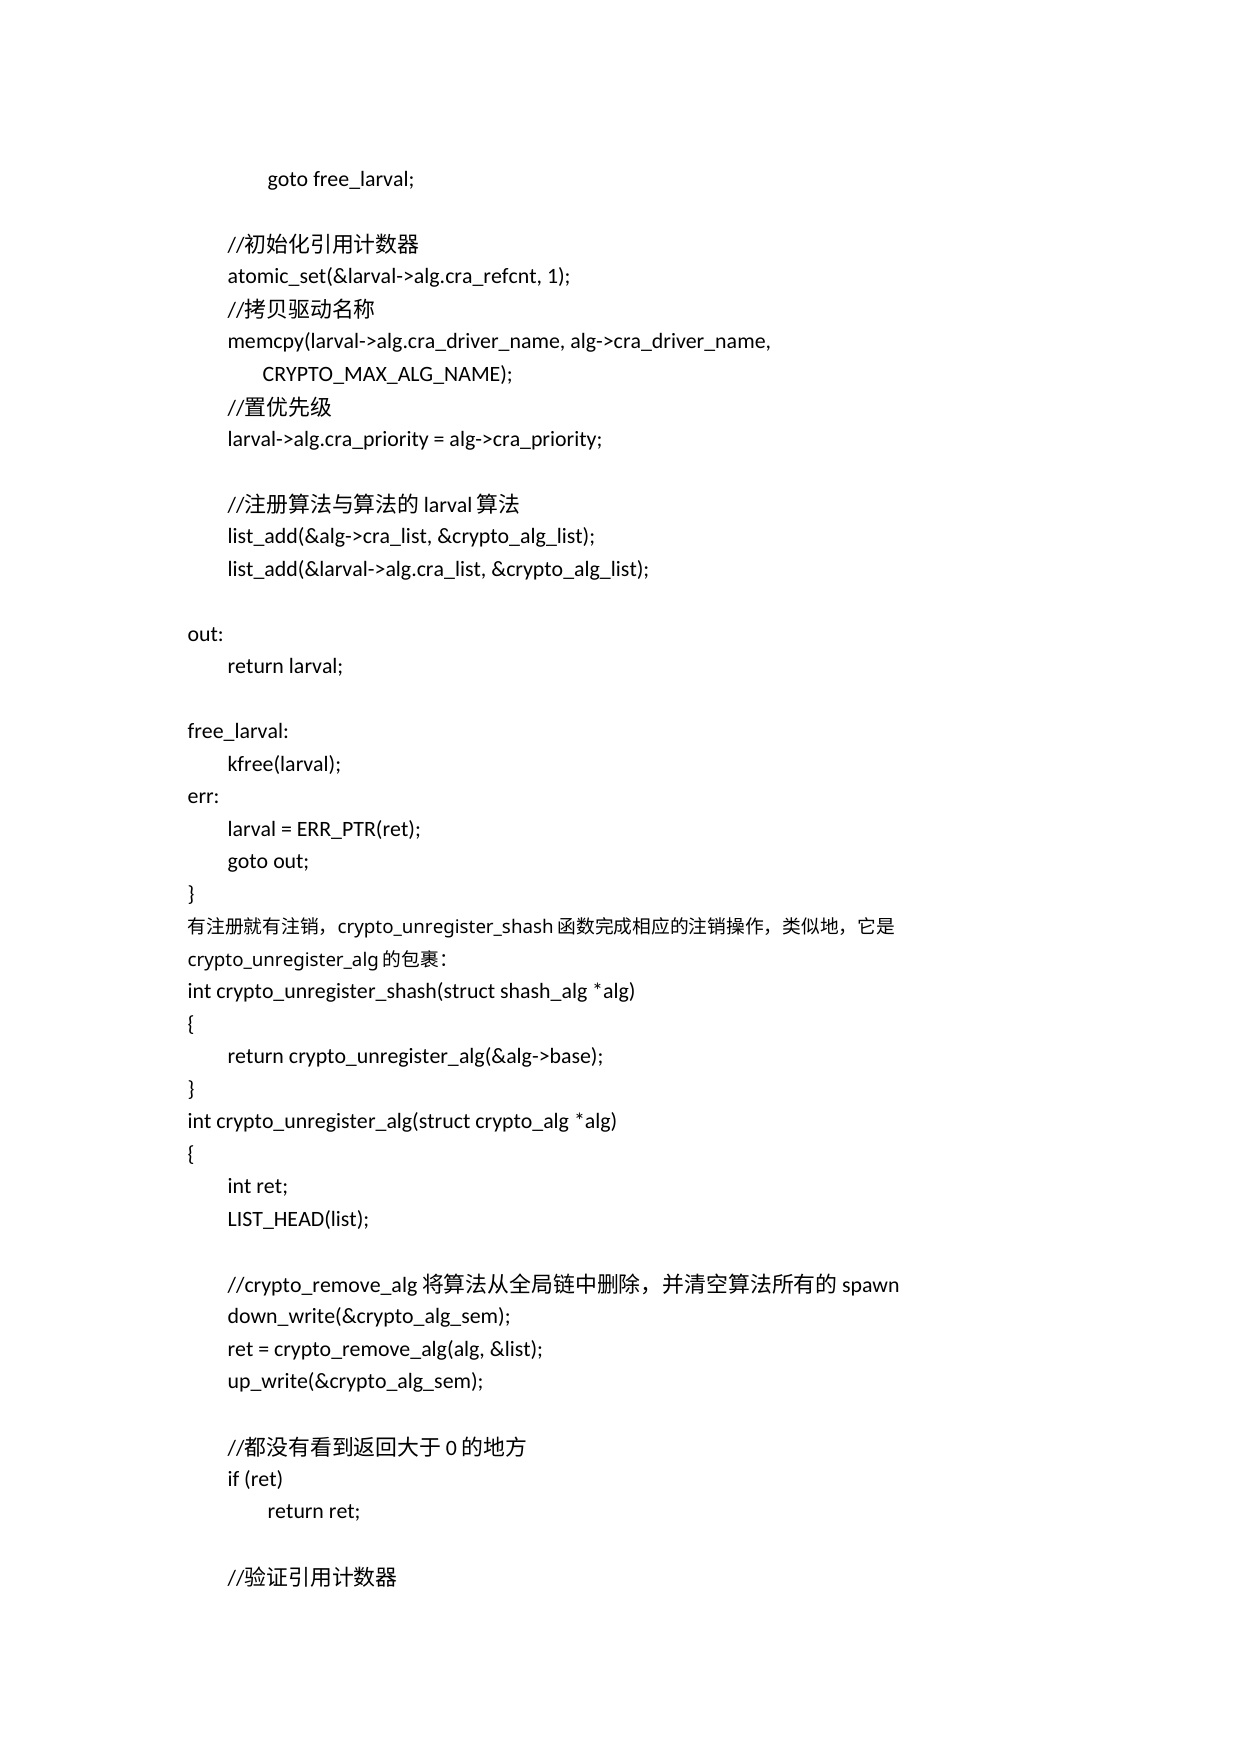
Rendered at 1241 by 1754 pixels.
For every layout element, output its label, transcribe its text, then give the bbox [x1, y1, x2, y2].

text ret = crypto_remove_alg(alg, &list); [187, 1332, 1053, 1364]
text //初始化引用计数器 [187, 227, 1053, 259]
text { [187, 1137, 1053, 1169]
text larval = ERR_PTR(ret); [187, 812, 1053, 844]
text //验证引用计数器 [187, 1559, 1053, 1592]
text memcpy(larval->alg.cra_driver_name, alg->cra_driver_name, [187, 324, 1053, 357]
text } [187, 877, 1053, 909]
text out: [187, 617, 1053, 649]
text //都没有看到返回大于0的地方 [187, 1429, 1053, 1462]
text LIST_HEAD(list); [187, 1202, 1053, 1234]
text up_write(&crypto_alg_sem); [187, 1364, 1053, 1397]
text goto out; [187, 844, 1053, 877]
text err: [187, 779, 1053, 812]
text list_add(&alg->cra_list, &crypto_alg_list); [187, 519, 1053, 552]
text free_larval: [187, 714, 1053, 747]
text //拷贝驱动名称 [187, 292, 1053, 324]
text int ret; [187, 1169, 1053, 1202]
text { [187, 1007, 1053, 1039]
text return crypto_unregister_alg(&alg->base); [187, 1039, 1053, 1072]
text atomic_set(&larval->alg.cra_refcnt, 1); [187, 259, 1053, 292]
text larval->alg.cra_priority = alg->cra_priority; [187, 422, 1053, 454]
text goto free_larval; [187, 162, 1053, 194]
text list_add(&larval->alg.cra_list, &crypto_alg_list); [187, 552, 1053, 584]
text down_write(&crypto_alg_sem); [187, 1299, 1053, 1332]
text int crypto_unregister_alg(struct crypto_alg *alg) [187, 1104, 1053, 1137]
text CRYPTO_MAX_ALG_NAME); [187, 357, 1053, 389]
text //注册算法与算法的larval算法 [187, 487, 1053, 519]
text } [187, 1072, 1053, 1104]
text 有注册就有注销，crypto_unregister_shash函数完成相应的注销操作，类似地，它是crypto_unregister_alg的包裹： [187, 909, 1053, 974]
text return larval; [187, 649, 1053, 682]
text kfree(larval); [187, 747, 1053, 779]
text if (ret) [187, 1462, 1053, 1494]
text //crypto_remove_alg将算法从全局链中删除，并清空算法所有的spawn [187, 1267, 1053, 1299]
text int crypto_unregister_shash(struct shash_alg *alg) [187, 974, 1053, 1007]
text return ret; [187, 1494, 1053, 1527]
text //置优先级 [187, 389, 1053, 422]
